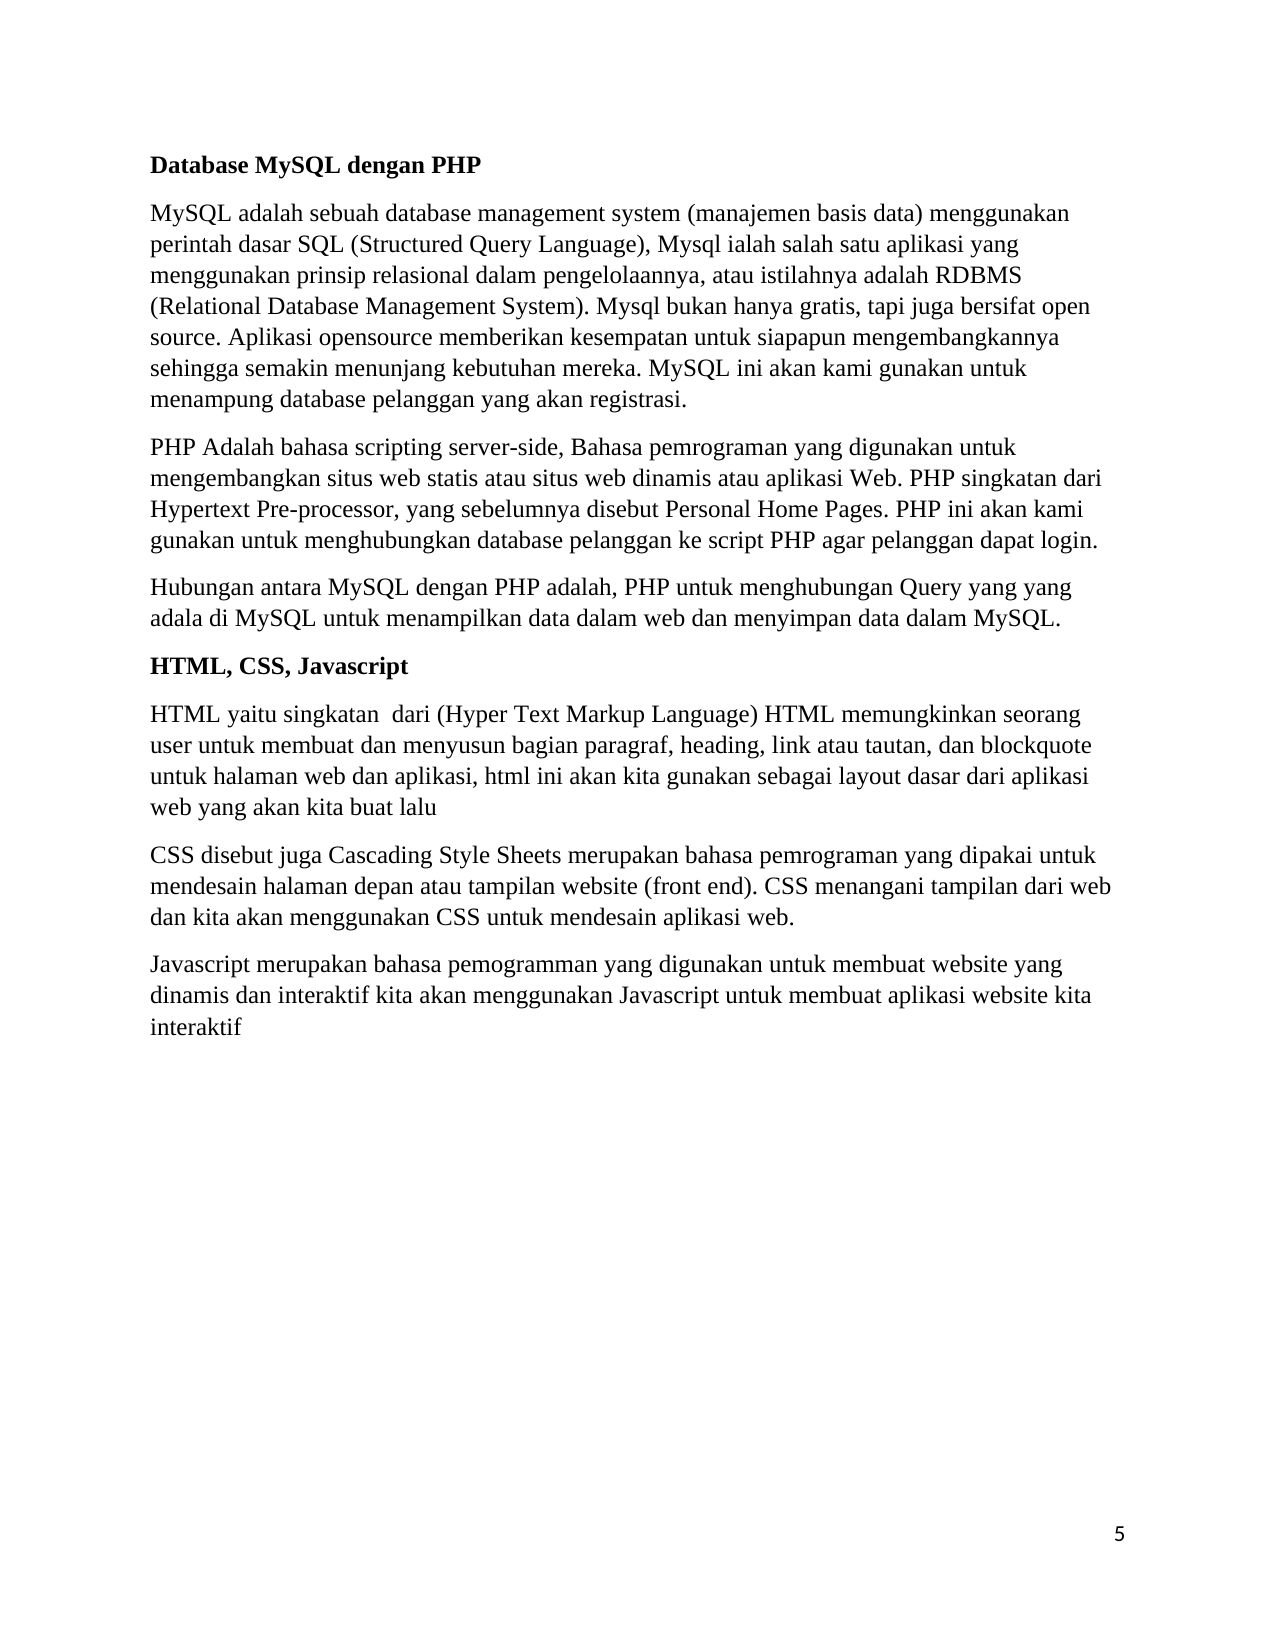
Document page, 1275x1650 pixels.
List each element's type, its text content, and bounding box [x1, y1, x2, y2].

text HTML yaitu singkatan dari (Hyper Text Markup Language) HTML memungkinkan seorang user untuk membuat dan menyusun bagian paragraf, heading, link atau tautan, dan blockquote untuk halaman web dan aplikasi, html ini akan kita gunakan sebagai layout dasar dari aplikasi web yang akan kita buat lalu [150, 699, 1125, 821]
text Database MySQL dengan PHP [150, 150, 1125, 179]
text PHP Adalah bahasa scripting server-side, Bahasa pemrograman yang digunakan untuk mengembangkan situs web statis atau situs web dinamis atau aplikasi Web. PHP singkatan dari Hypertext Pre-processor, yang sebelumnya disebut Personal Home Pages. PHP ini akan kami gunakan untuk menghubungkan database pelanggan ke script PHP agar pelanggan dapat login. [150, 432, 1125, 553]
text MySQL adalah sebuah database management system (manajemen basis data) menggunakan perintah dasar SQL (Structured Query Language), Mysql ialah salah satu aplikasi yang menggunakan prinsip relasional dalam pengelolaannya, atau istilahnya adalah RDBMS (Relational Database Management System). Mysql bukan hanya gratis, tapi juga bersifat open source. Aplikasi opensource memberikan kesempatan untuk siapapun mengembangkannya sehingga semakin menunjang kebutuhan mereka. MySQL ini akan kami gunakan untuk menampung database pelanggan yang akan registrasi. [150, 198, 1125, 413]
text Hubungan antara MySQL dengan PHP adalah, PHP untuk menghubungan Query yang yang adala di MySQL untuk menampilkan data dalam web dan menyimpan data dalam MySQL. [150, 572, 1125, 632]
text HTML, CSS, Javascript [150, 651, 1125, 680]
text Javascript merupakan bahasa pemogramman yang digunakan untuk membuat website yang dinamis dan interaktif kita akan menggunakan Javascript untuk membuat aplikasi website kita interaktif [150, 949, 1125, 1040]
text CSS disebut juga Cascading Style Sheets merupakan bahasa pemrograman yang dipakai untuk mendesain halaman depan atau tampilan website (front end). CSS menangani tampilan dari web dan kita akan menggunakan CSS untuk mendesain aplikasi web. [150, 840, 1125, 931]
